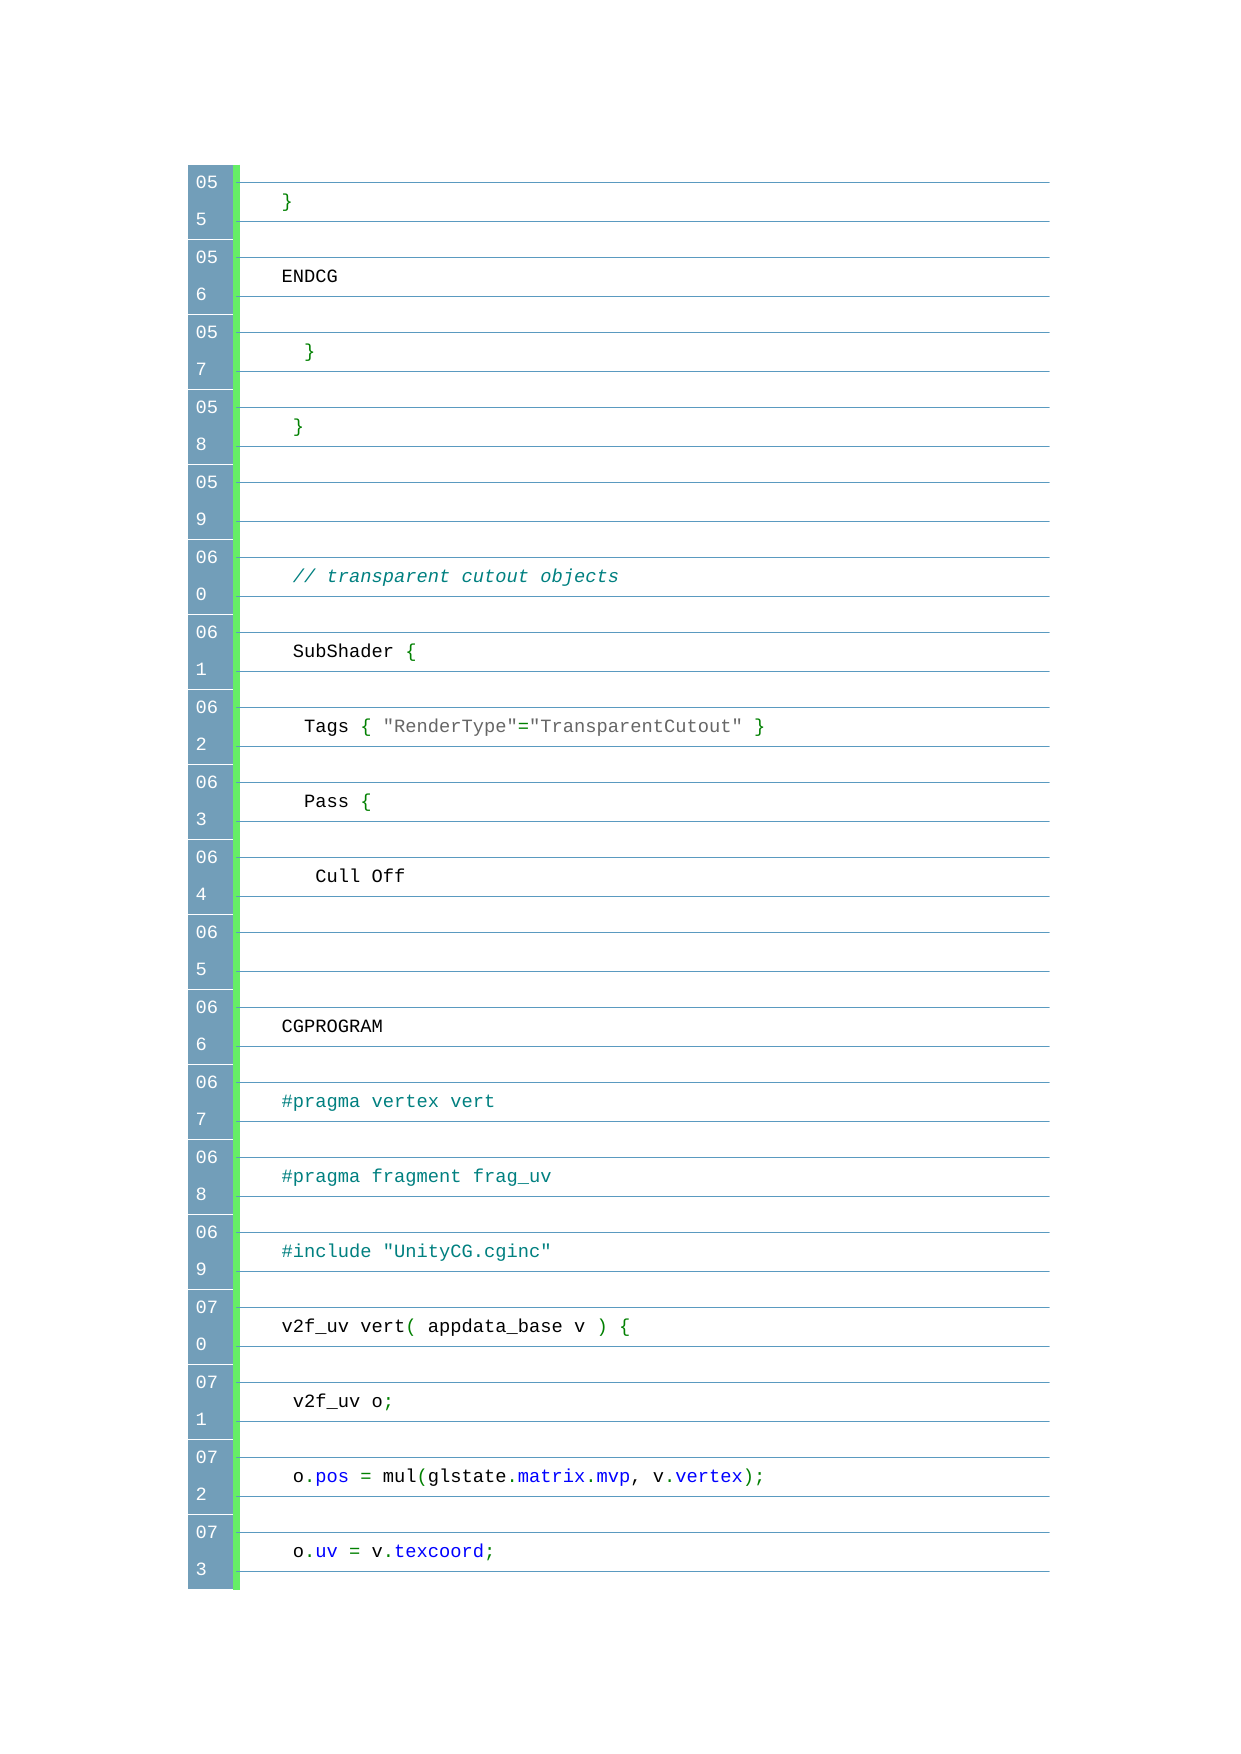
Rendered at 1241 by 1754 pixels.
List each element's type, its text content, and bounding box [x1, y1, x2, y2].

table_cell } [240, 315, 1053, 389]
table_cell 057 [188, 315, 233, 389]
table_cell // transparent cutout objects [240, 540, 1053, 614]
table_cell } [240, 165, 1053, 239]
table_cell 061 [188, 615, 233, 689]
table_cell 071 [188, 1365, 233, 1439]
table_cell Tags { "RenderType"="TransparentCutout" } [240, 690, 1053, 764]
table_cell 067 [188, 1065, 233, 1139]
table_cell #pragma vertex vert [240, 1065, 1053, 1139]
table_cell [240, 465, 1053, 539]
table_cell 060 [188, 540, 233, 614]
table_cell #pragma fragment frag_uv [240, 1140, 1053, 1214]
table_cell 070 [188, 1290, 233, 1364]
table_cell 066 [188, 990, 233, 1064]
table_cell ENDCG [240, 240, 1053, 314]
table_cell 065 [188, 915, 233, 989]
table_cell CGPROGRAM [240, 990, 1053, 1064]
table_cell 064 [188, 840, 233, 914]
table_cell v2f_uv vert( appdata_base v ) { [240, 1290, 1053, 1364]
table_cell 073 [188, 1515, 233, 1589]
table_cell #include "UnityCG.cginc" [240, 1215, 1053, 1289]
table_cell 059 [188, 465, 233, 539]
table_cell 063 [188, 765, 233, 839]
table_cell v2f_uv o; [240, 1365, 1053, 1439]
table_cell o.pos = mul(glstate.matrix.mvp, v.vertex); [240, 1440, 1053, 1514]
table_cell 068 [188, 1140, 233, 1214]
table_cell SubShader { [240, 615, 1053, 689]
table_cell 069 [188, 1215, 233, 1289]
table_cell o.uv = v.texcoord; [240, 1515, 1053, 1589]
table_cell 056 [188, 240, 233, 314]
table_cell Pass { [240, 765, 1053, 839]
table_cell 055 [188, 165, 233, 239]
table_cell 062 [188, 690, 233, 764]
table_cell 072 [188, 1440, 233, 1514]
table_cell Cull Off [240, 840, 1053, 914]
table_cell 058 [188, 390, 233, 464]
table_cell [240, 915, 1053, 989]
table_cell } [240, 390, 1053, 464]
